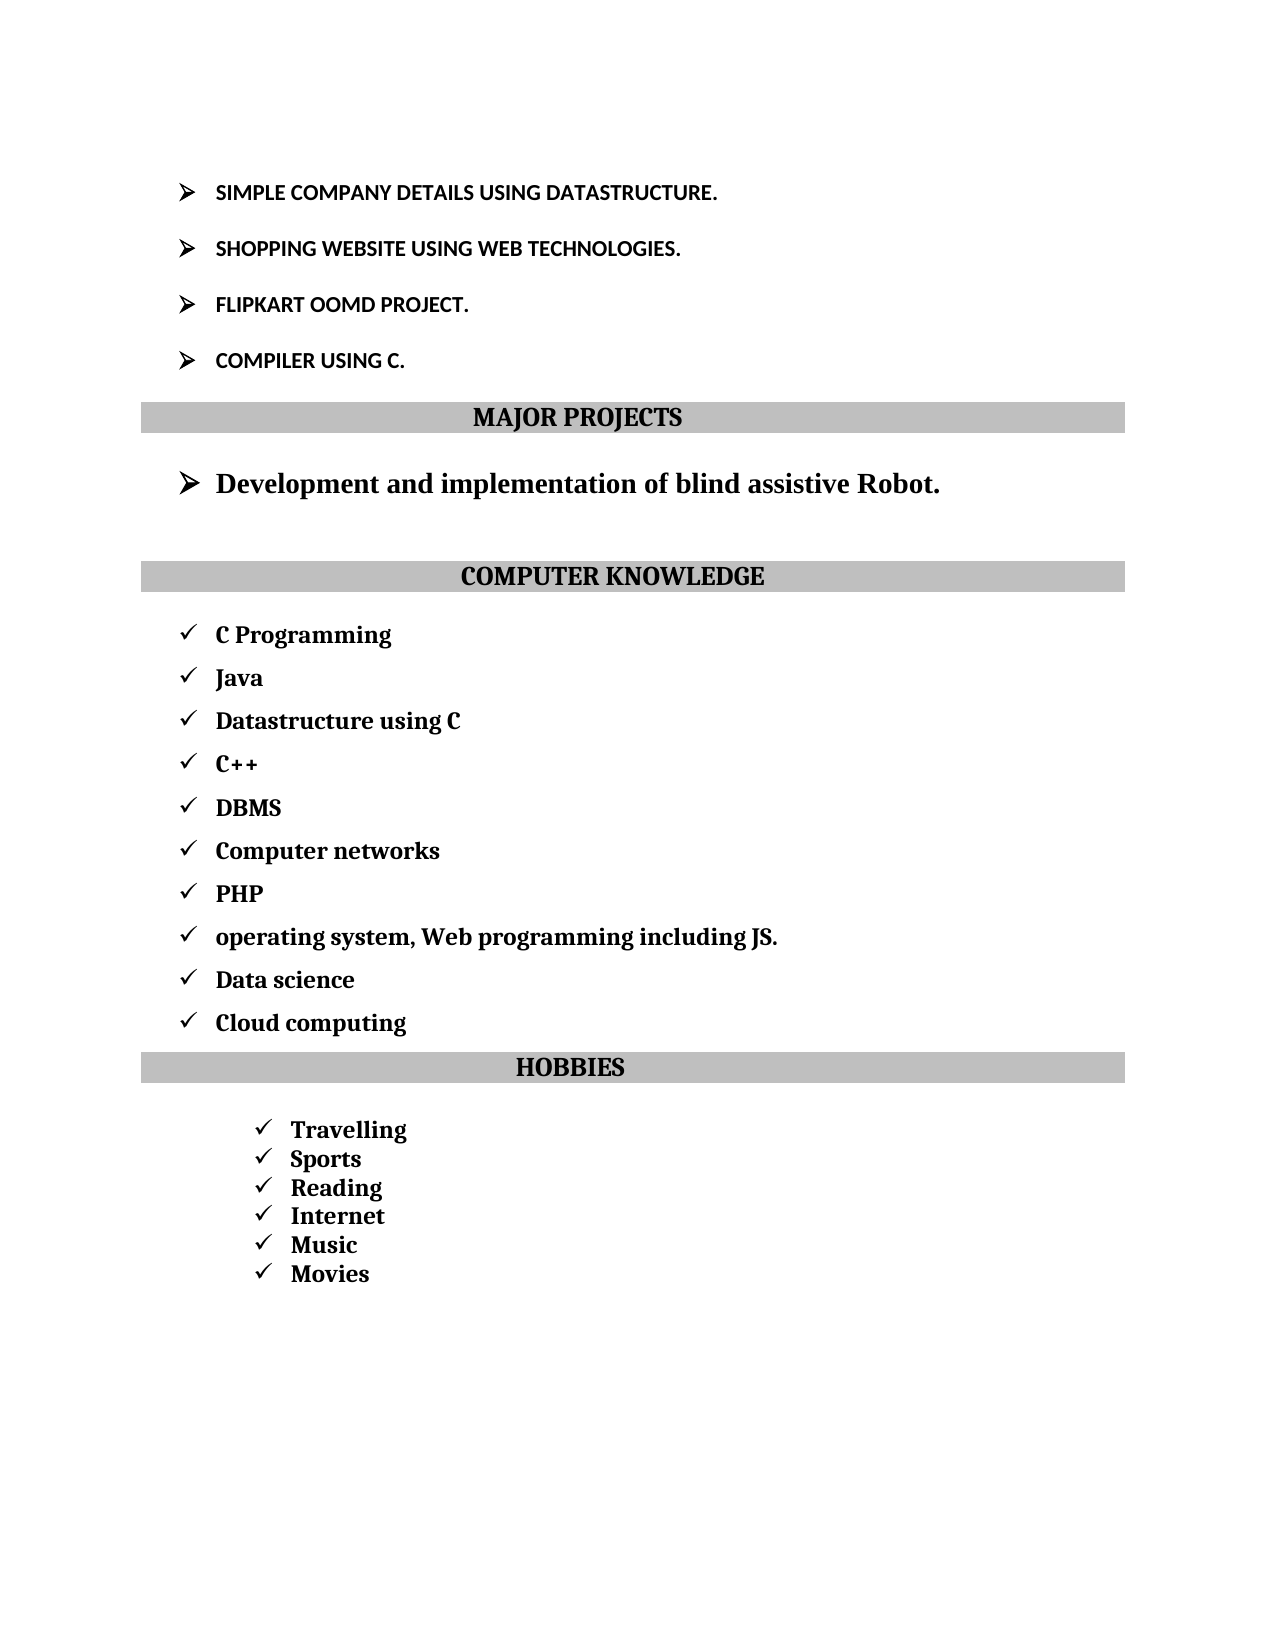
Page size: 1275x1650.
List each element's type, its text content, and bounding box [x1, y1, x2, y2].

list Music [253, 1231, 1125, 1260]
list C++ [178, 750, 1125, 779]
list Java [178, 664, 1125, 693]
list COMPILER USING C. [178, 346, 1125, 374]
list Internet [253, 1202, 1125, 1231]
list PHP [178, 880, 1125, 908]
list Reading [253, 1173, 1125, 1202]
list SIMPLE COMPANY DETAILS USING DATASTRUCTURE. [178, 178, 1125, 206]
list Computer networks [178, 837, 1125, 865]
text MAJOR PROJECTS [141, 402, 1125, 433]
list Sports [253, 1145, 1125, 1173]
list Movies [253, 1260, 1125, 1288]
text HOBBIES [141, 1052, 1125, 1083]
list SHOPPING WEBSITE USING WEB TECHNOLOGIES. [178, 234, 1125, 262]
list operating system, Web programming including JS. [178, 923, 1125, 952]
list DBMS [178, 793, 1125, 822]
list Data science [178, 966, 1125, 995]
text COMPUTER KNOWLEDGE [141, 561, 1125, 592]
list C Programming [178, 621, 1125, 650]
list Cloud computing [178, 1009, 1125, 1038]
list Travelling [253, 1116, 1125, 1145]
list FLIPKART OOMD PROJECT. [178, 290, 1125, 318]
list Datastructure using C [178, 707, 1125, 736]
list Development and implementation of blind assistive Robot. [178, 466, 1125, 499]
